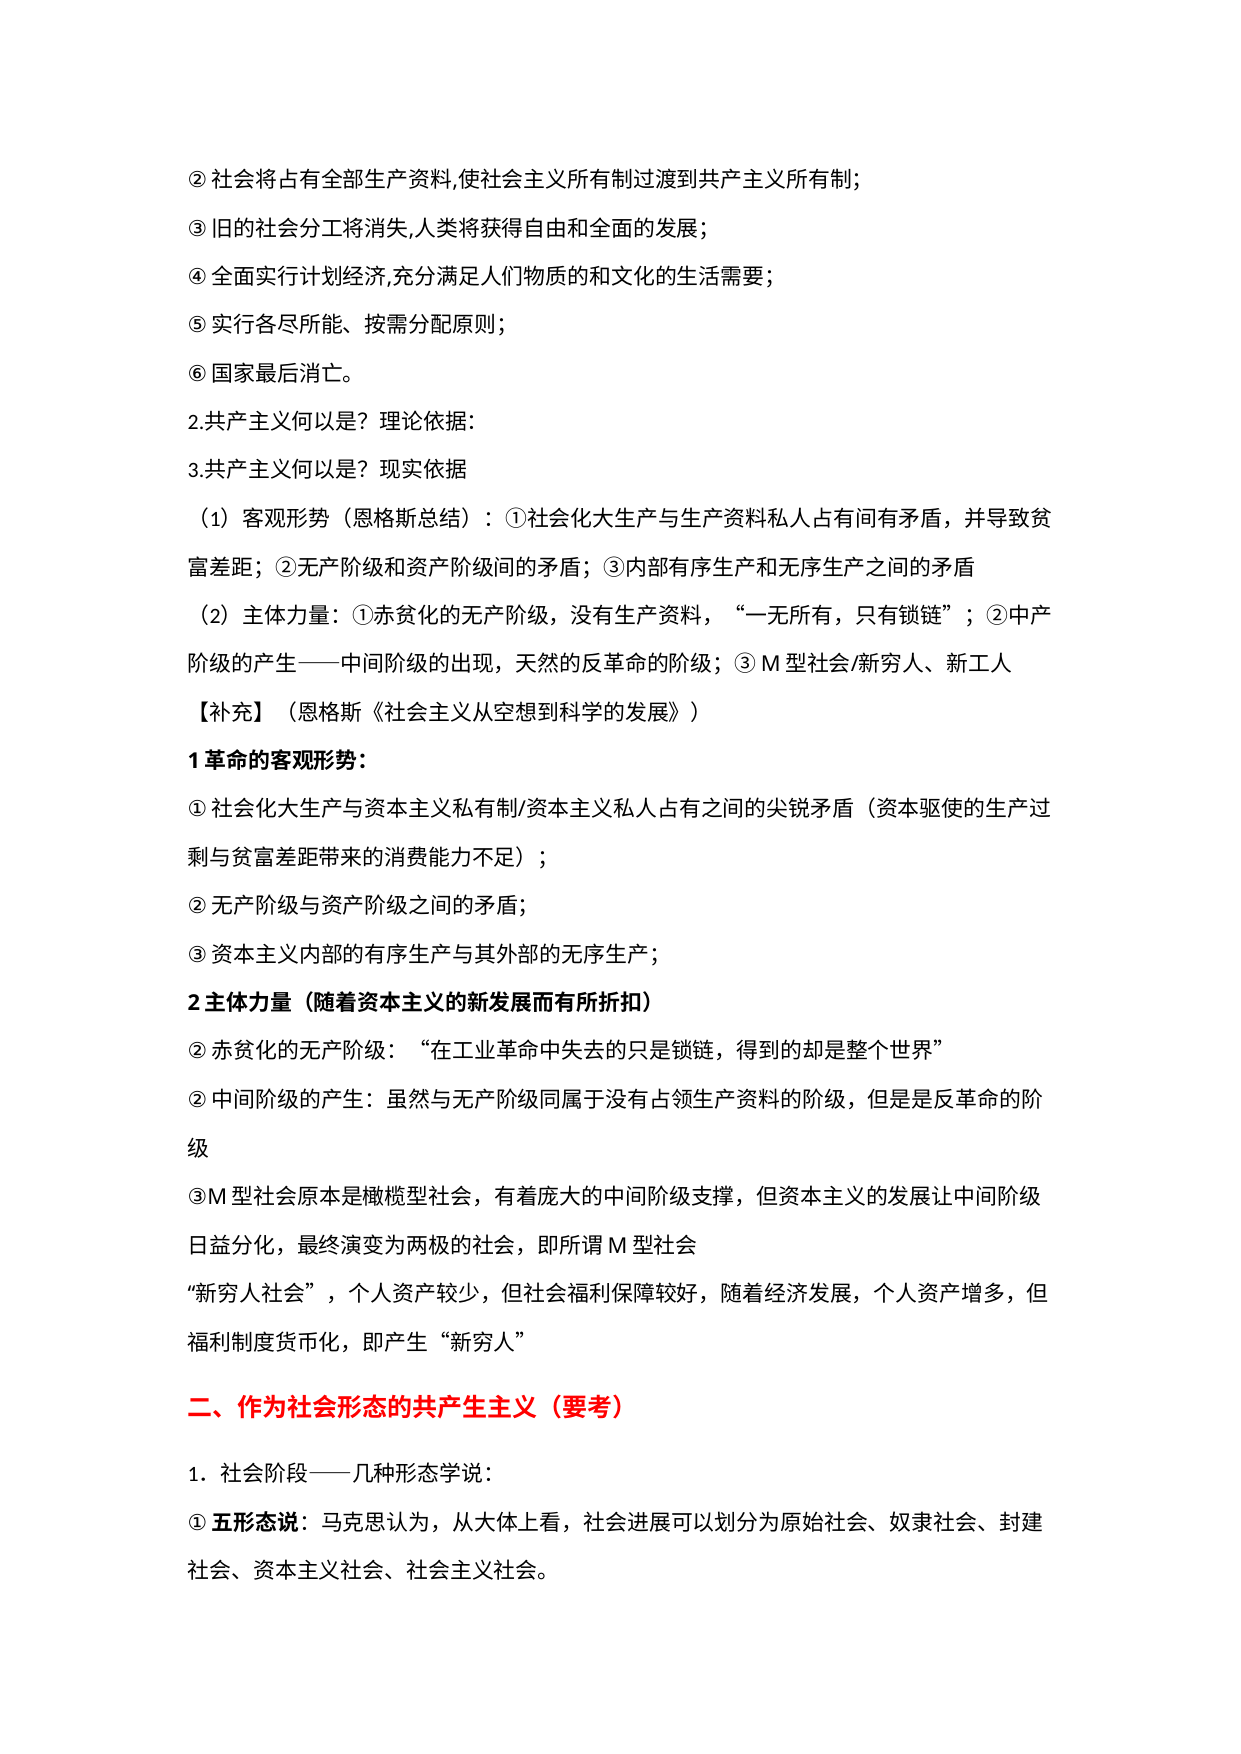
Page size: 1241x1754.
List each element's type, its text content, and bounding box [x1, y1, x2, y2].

text ①五形态说：马克思认为，从大体上看，社会进展可以划分为原始社会、奴隶社会、封建社会、资本主义社会、社会主义社会。 [187, 1504, 1053, 1586]
text ②中间阶级的产生：虽然与无产阶级同属于没有占领生产资料的阶级，但是是反革命的阶级 [187, 1082, 1053, 1163]
text ①社会化大生产与资本主义私有制/资本主义私人占有之间的尖锐矛盾（资本驱使的生产过剩与贫富差距带来的消费能力不足）； [187, 791, 1053, 872]
text ②无产阶级与资产阶级之间的矛盾； [187, 888, 1053, 921]
text ②赤贫化的无产阶级：“在工业革命中失去的只是锁链，得到的却是整个世界” [187, 1033, 1053, 1066]
text ④全面实行计划经济,充分满足人们物质的和文化的生活需要； [187, 259, 1053, 291]
text ③M型社会原本是橄榄型社会，有着庞大的中间阶级支撑，但资本主义的发展让中间阶级日益分化，最终演变为两极的社会，即所谓M型社会 [187, 1179, 1053, 1260]
text ⑤实行各尽所能、按需分配原则； [187, 307, 1053, 339]
text 2.共产主义何以是？理论依据： [187, 404, 1053, 436]
text 3.共产主义何以是？现实依据 [187, 452, 1053, 484]
text （1）客观形势（恩格斯总结）：①社会化大生产与生产资料私人占有间有矛盾，并导致贫富差距；②无产阶级和资产阶级间的矛盾；③内部有序生产和无序生产之间的矛盾 [187, 500, 1053, 582]
text 1革命的客观形势： [187, 743, 1053, 775]
text 【补充】（恩格斯《社会主义从空想到科学的发展》） [187, 694, 1053, 727]
text 1．社会阶段——几种形态学说： [187, 1456, 1053, 1488]
text ②社会将占有全部生产资料,使社会主义所有制过渡到共产主义所有制； [187, 162, 1053, 194]
text ③旧的社会分工将消失,人类将获得自由和全面的发展； [187, 210, 1053, 243]
text ③资本主义内部的有序生产与其外部的无序生产； [187, 937, 1053, 969]
text ⑥国家最后消亡。 [187, 355, 1053, 388]
text 2主体力量（随着资本主义的新发展而有所折扣） [187, 985, 1053, 1017]
text 二、作为社会形态的共产生主义（要考） [187, 1373, 1053, 1438]
text “新穷人社会”，个人资产较少，但社会福利保障较好，随着经济发展，个人资产增多，但福利制度货币化，即产生“新穷人” [187, 1276, 1053, 1357]
text （2）主体力量：①赤贫化的无产阶级，没有生产资料，“一无所有，只有锁链”；②中产阶级的产生——中间阶级的出现，天然的反革命的阶级；③M型社会/新穷人、新工人 [187, 597, 1053, 679]
